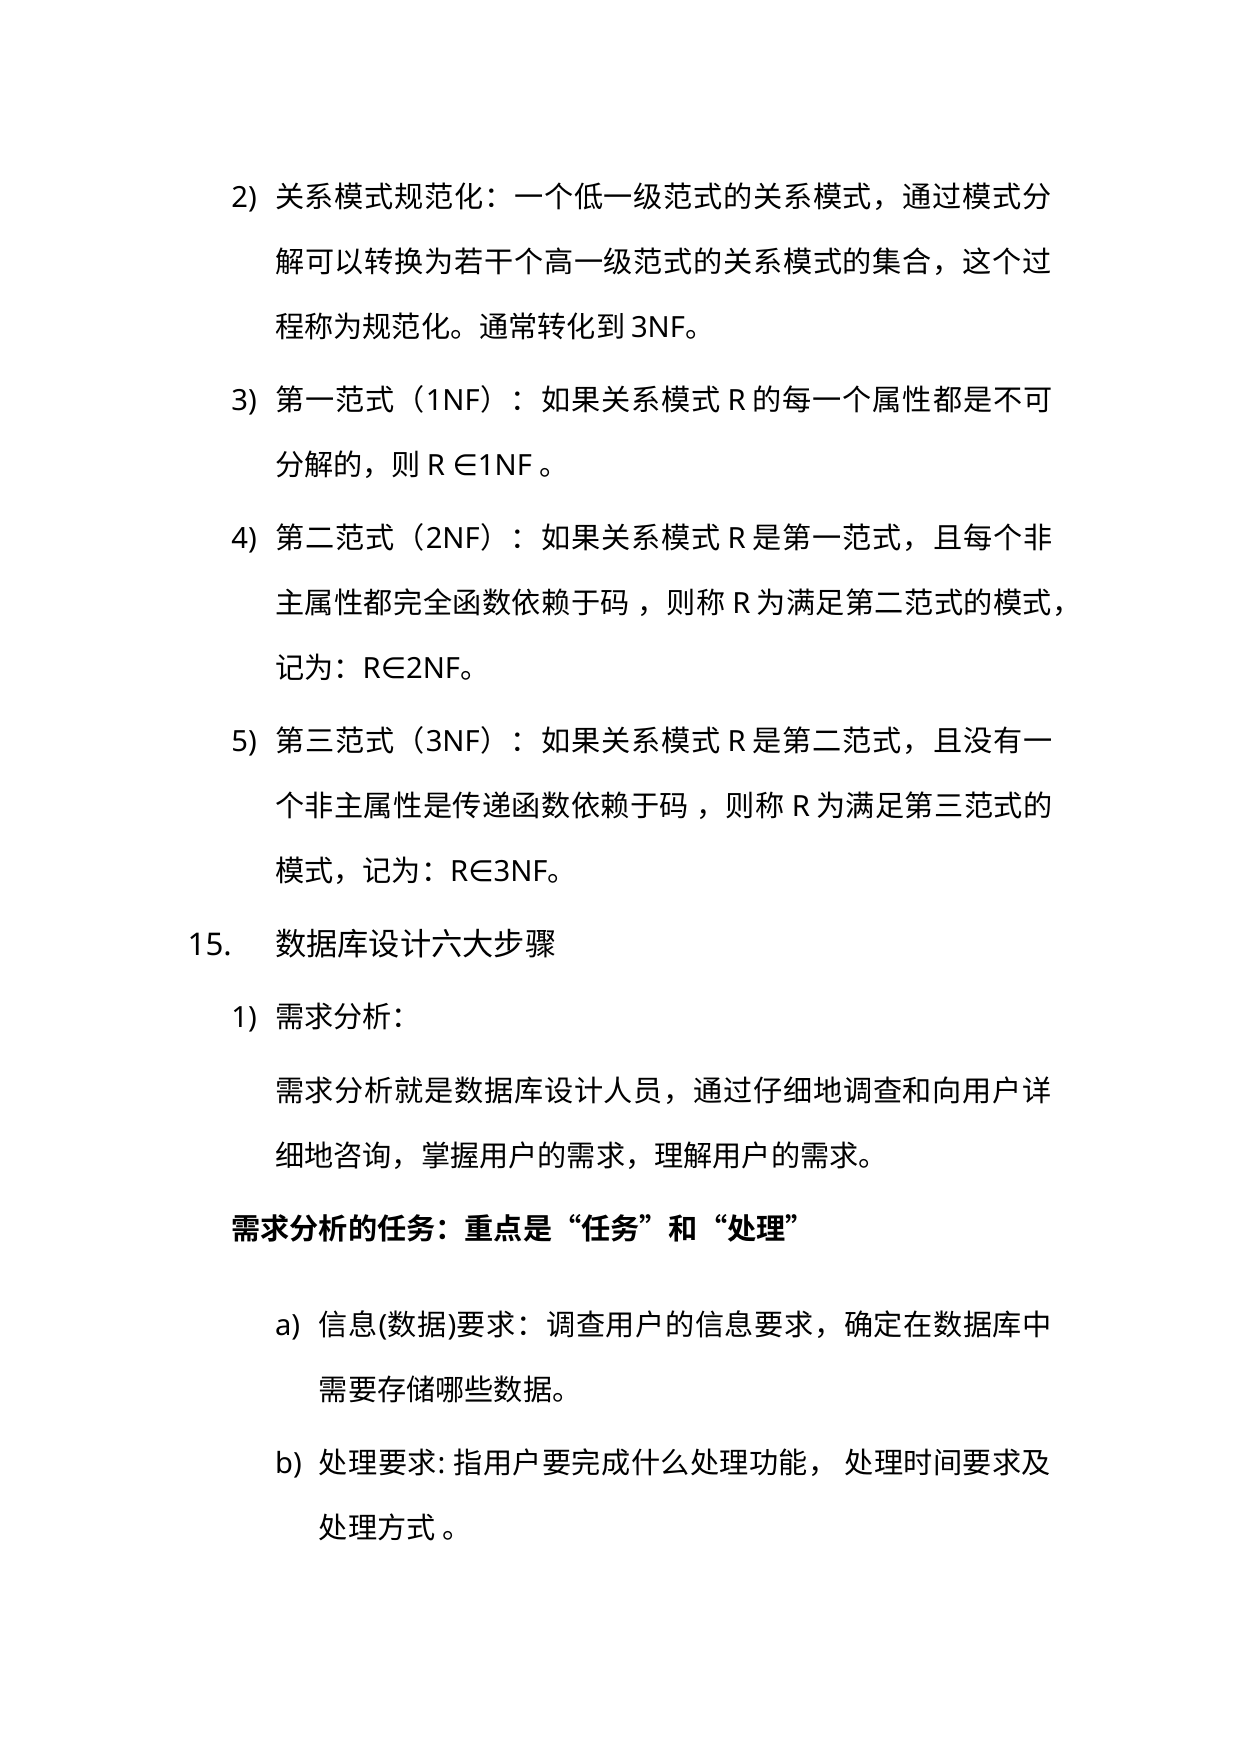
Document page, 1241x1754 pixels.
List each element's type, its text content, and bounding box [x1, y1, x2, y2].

list 第二范式（2NF）：如果关系模式R是第一范式，且每个非主属性都完全函数依赖于码 ，则称R为满足第二范式的模式，记为：R∈2NF。 [231, 503, 1053, 698]
list 关系模式规范化：一个低一级范式的关系模式，通过模式分解可以转换为若干个高一级范式的关系模式的集合，这个过程称为规范化。通常转化到3NF。 [231, 162, 1053, 357]
list 信息(数据)要求：调查用户的信息要求，确定在数据库中需要存储哪些数据。 [275, 1291, 1053, 1421]
list 数据库设计六大步骤 [187, 909, 1053, 974]
list 处理要求: 指用户要完成什么处理功能， 处理时间要求及处理方式 。 [275, 1429, 1053, 1559]
subtitle 需求分析的任务：重点是“任务”和“处理” [231, 1194, 1053, 1259]
list 第三范式（3NF）：如果关系模式R是第二范式，且没有一个非主属性是传递函数依赖于码 ，则称R为满足第三范式的模式，记为：R∈3NF。 [231, 706, 1053, 901]
list 需求分析： [231, 983, 1053, 1048]
list 第一范式（1NF）：如果关系模式R的每一个属性都是不可分解的，则R ∈1NF 。 [231, 365, 1053, 495]
list 需求分析就是数据库设计人员，通过仔细地调查和向用户详细地咨询，掌握用户的需求，理解用户的需求。 [275, 1056, 1053, 1186]
